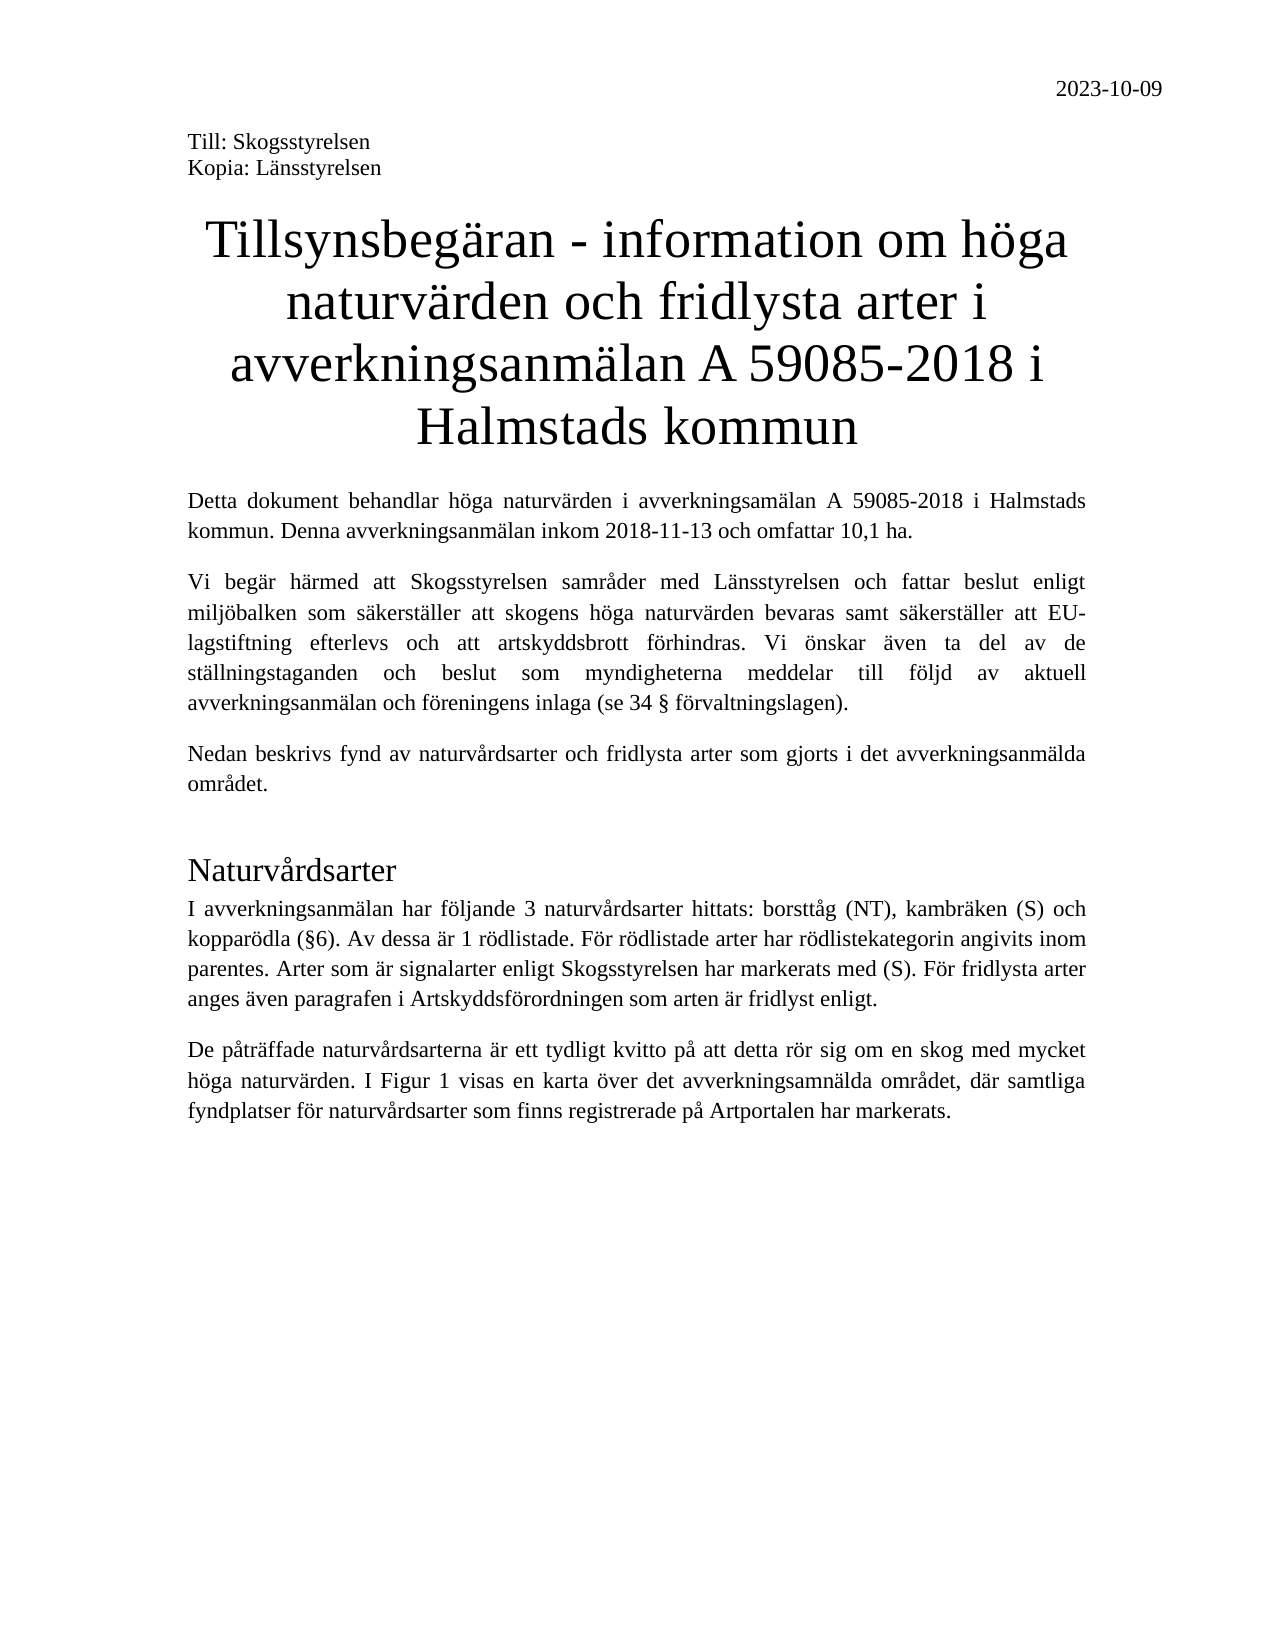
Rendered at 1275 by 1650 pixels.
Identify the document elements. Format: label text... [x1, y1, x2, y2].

text I avverkningsanmälan har följande 3 naturvårdsarter hittats: borsttåg (NT), kambräken (S) och kopparödla (§6). Av dessa är 1 rödlistade. För rödlistade arter har rödlistekategorin angivits inom parentes. Arter som är signalarter enligt Skogsstyrelsen har markerats med (S). För fridlysta arter anges även paragrafen i Artskyddsförordningen som arten är fridlyst enligt. [187, 895, 1087, 1012]
title Tillsynsbegäran - information om höga naturvärden och fridlysta arter i avverkningsanmälan A 59085-2018 i Halmstads kommun [187, 207, 1087, 456]
text Vi begär härmed att Skogsstyrelsen samråder med Länsstyrelsen och fattar beslut enligt miljöbalken som säkerställer att skogens höga naturvärden bevaras samt säkerställer att EU-lagstiftning efterlevs och att artskyddsbrott förhindras. Vi önskar även ta del av de ställningstaganden och beslut som myndigheterna meddelar till följd av aktuell avverkningsanmälan och föreningens inlaga (se 34 § förvaltningslagen). [187, 568, 1087, 716]
text Detta dokument behandlar höga naturvärden i avverkningsamälan A 59085-2018 i Halmstads kommun. Denna avverkningsanmälan inkom 2018-11-13 och omfattar 10,1 ha. [187, 487, 1087, 544]
text Nedan beskrivs fynd av naturvårdsarter och fridlysta arter som gjorts i det avverkningsanmälda området. [187, 740, 1087, 797]
text De påträffade naturvårdsarterna är ett tydligt kvitto på att detta rör sig om en skog med mycket höga naturvärden. I Figur 1 visas en karta över det avverkningsamnälda området, där samtliga fyndplatser för naturvårdsarter som finns registrerade på Artportalen har markerats. [187, 1036, 1087, 1123]
subtitle Naturvårdsarter [187, 851, 1087, 889]
